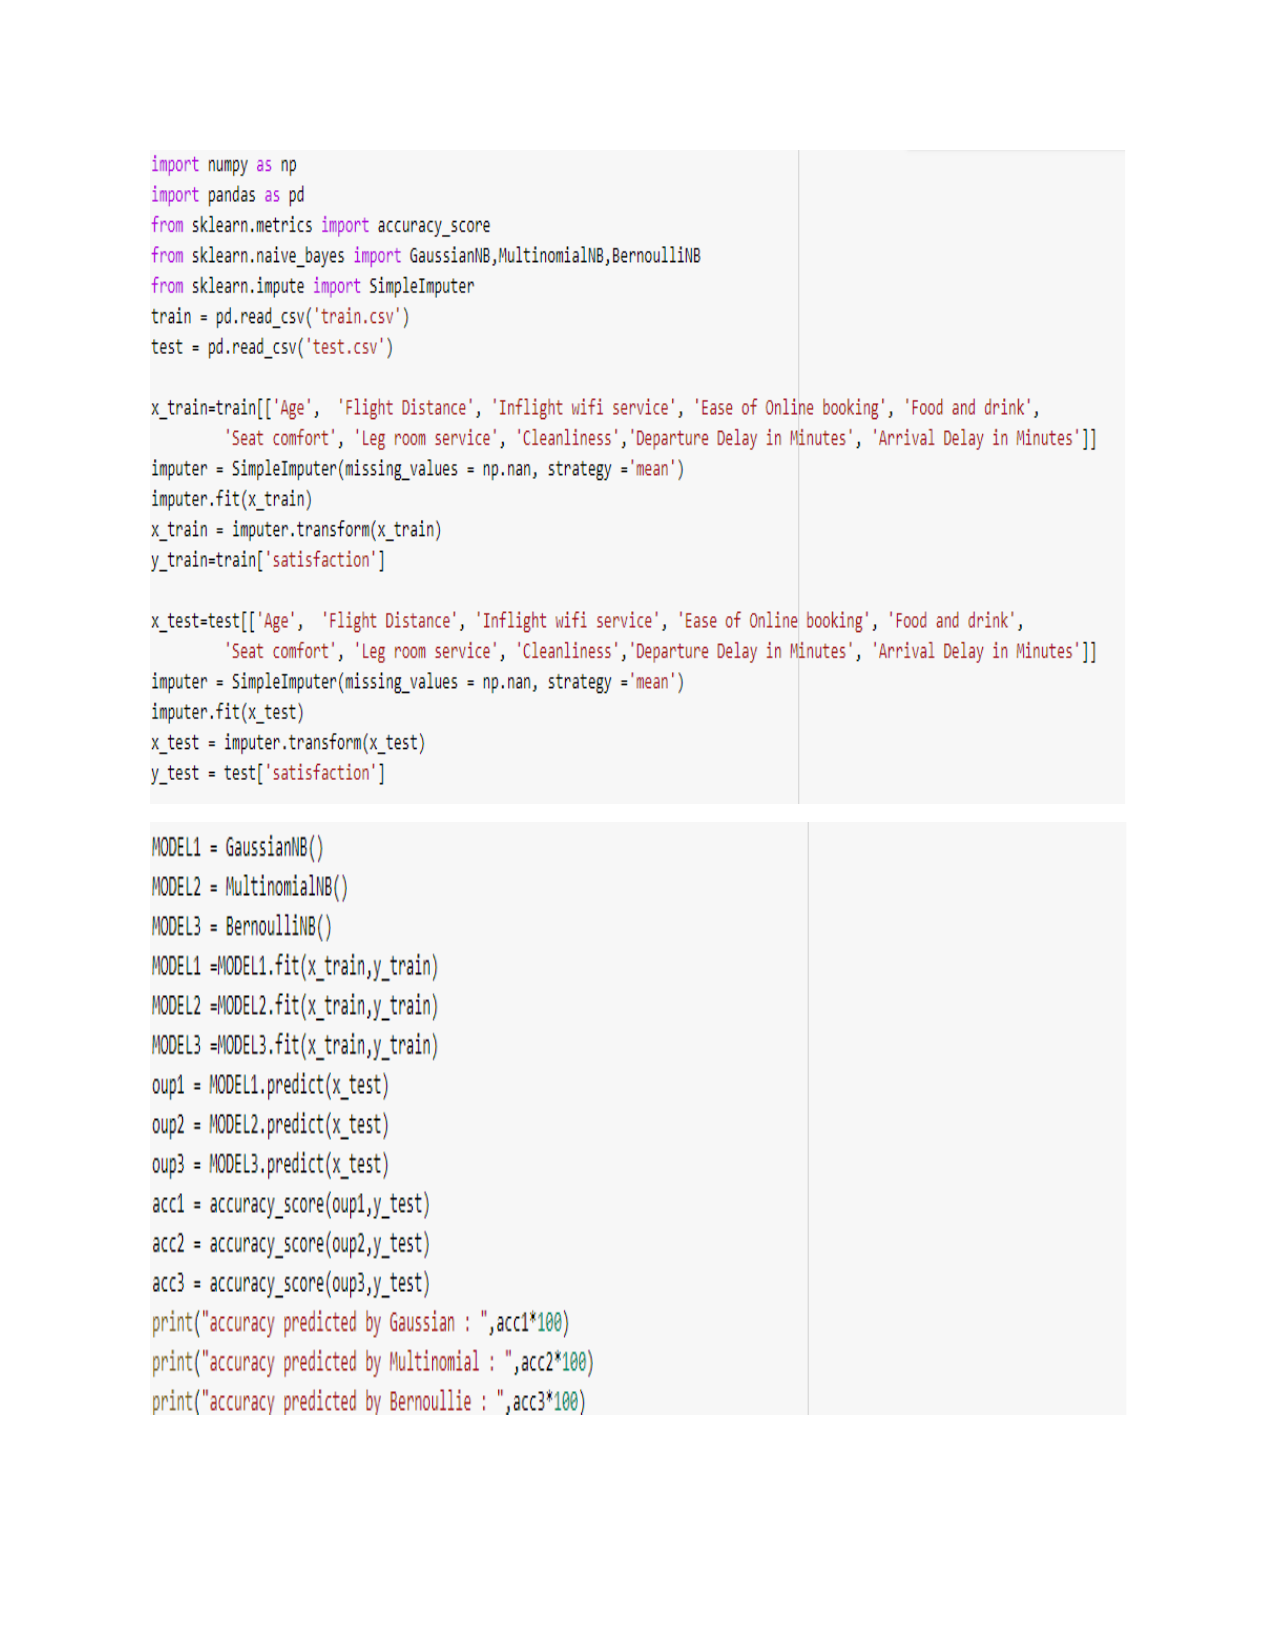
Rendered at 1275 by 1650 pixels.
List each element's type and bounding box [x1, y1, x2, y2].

picture [150, 150, 1125, 804]
picture [150, 822, 1127, 1415]
